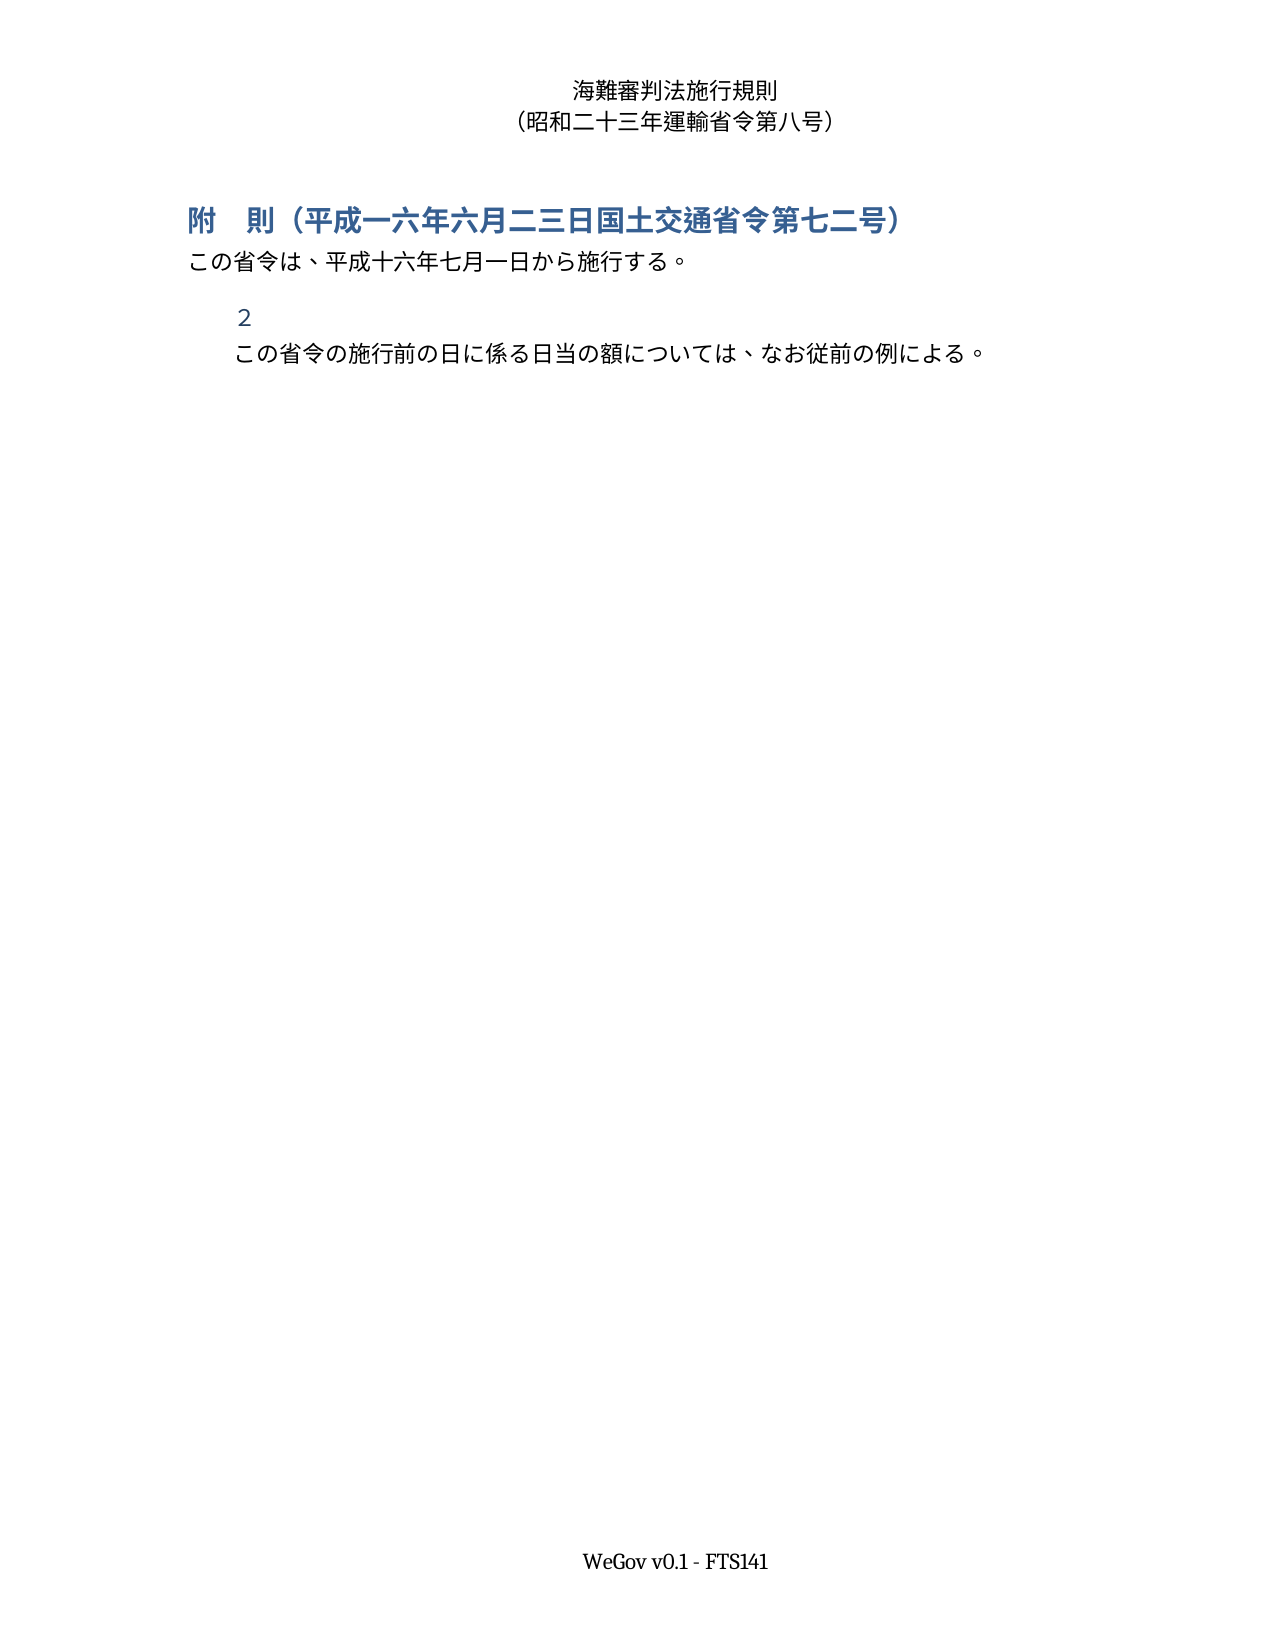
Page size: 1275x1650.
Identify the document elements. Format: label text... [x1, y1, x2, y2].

subtitle 附 則（平成一六年六月二三日国土交通省令第七二号） [187, 200, 1087, 240]
text この省令は、平成十六年七月一日から施行する。 [187, 246, 1087, 277]
text この省令の施行前の日に係る日当の額については、なお従前の例による。 [233, 338, 1087, 369]
subtitle ２ [233, 302, 1087, 334]
